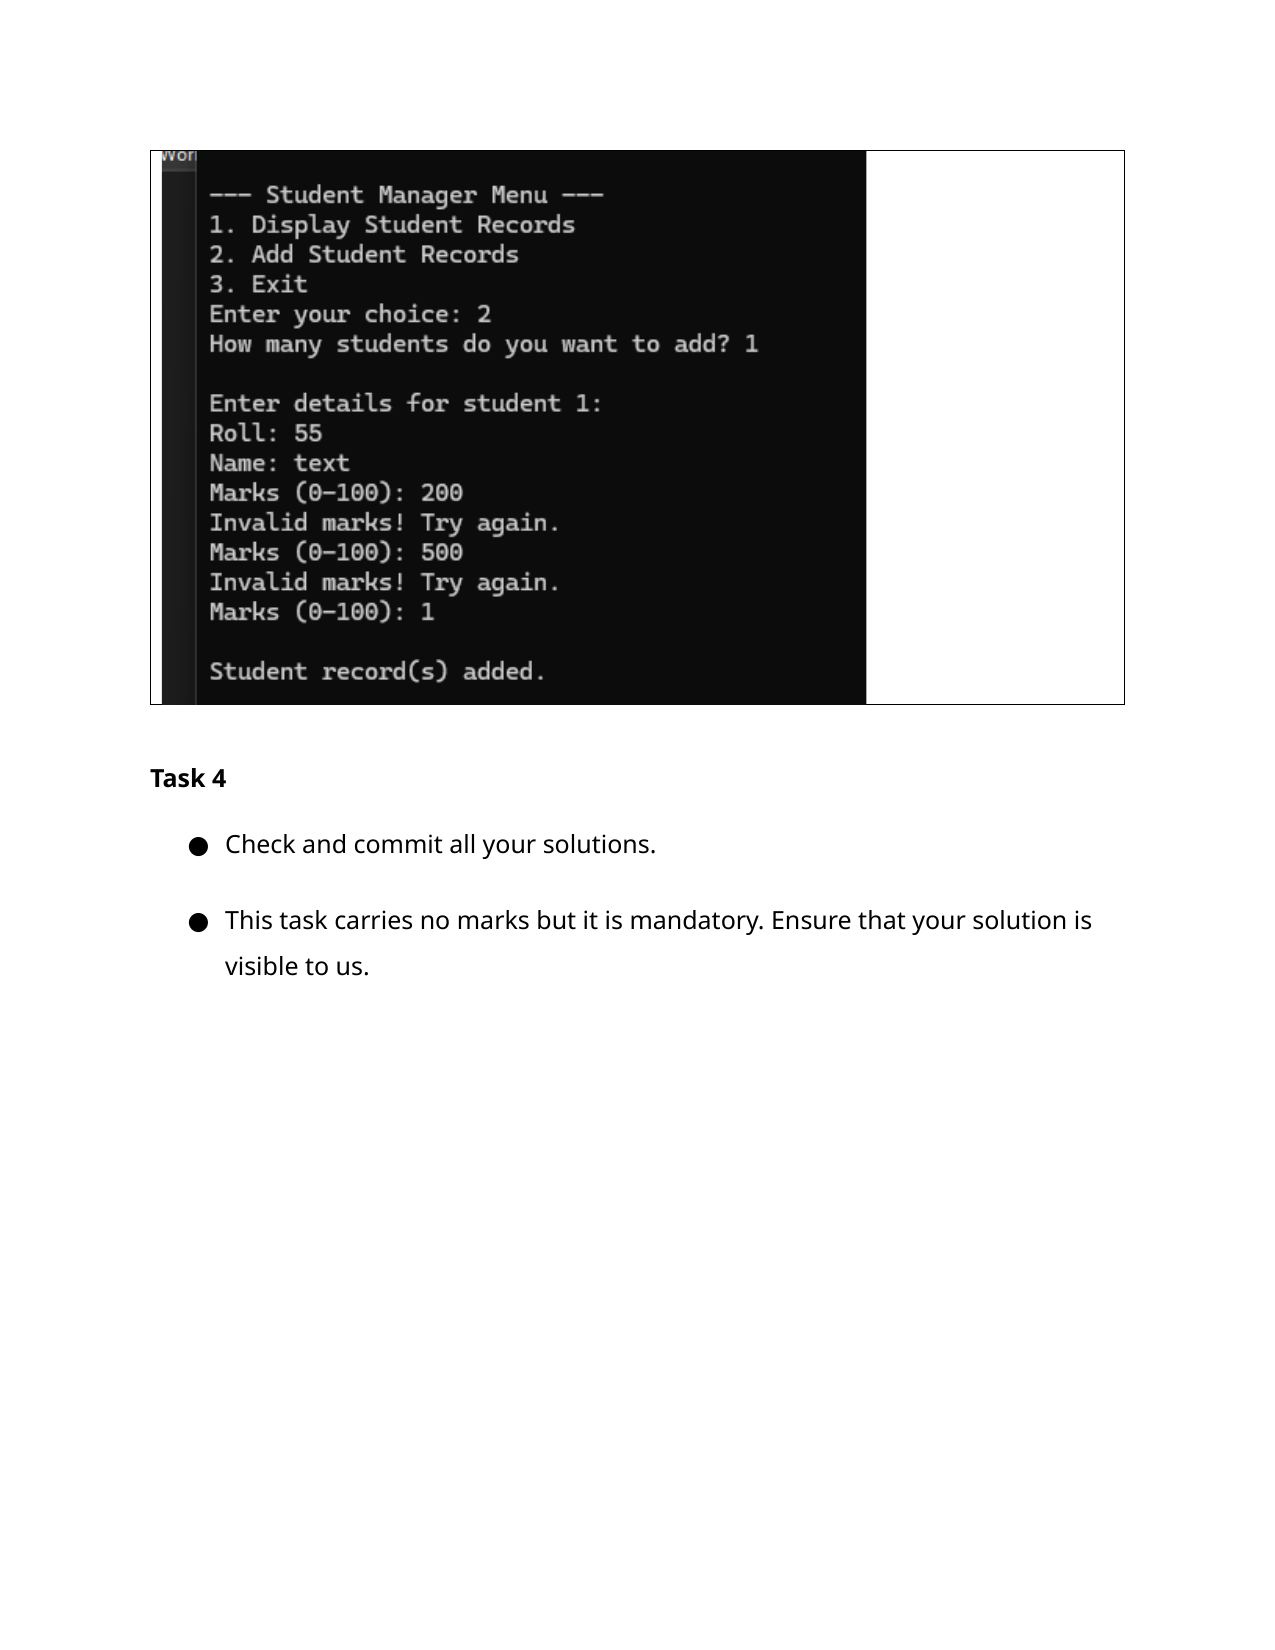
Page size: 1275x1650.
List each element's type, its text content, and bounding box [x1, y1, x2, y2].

table_cell [867, 151, 1124, 704]
text Task 4 [150, 761, 1125, 795]
list This task carries no marks but it is mandatory. Ensure that your solution is visible to us. [187, 892, 1125, 983]
picture [161, 151, 867, 705]
list Check and commit all your solutions. [187, 817, 1125, 868]
table_cell [151, 151, 161, 704]
